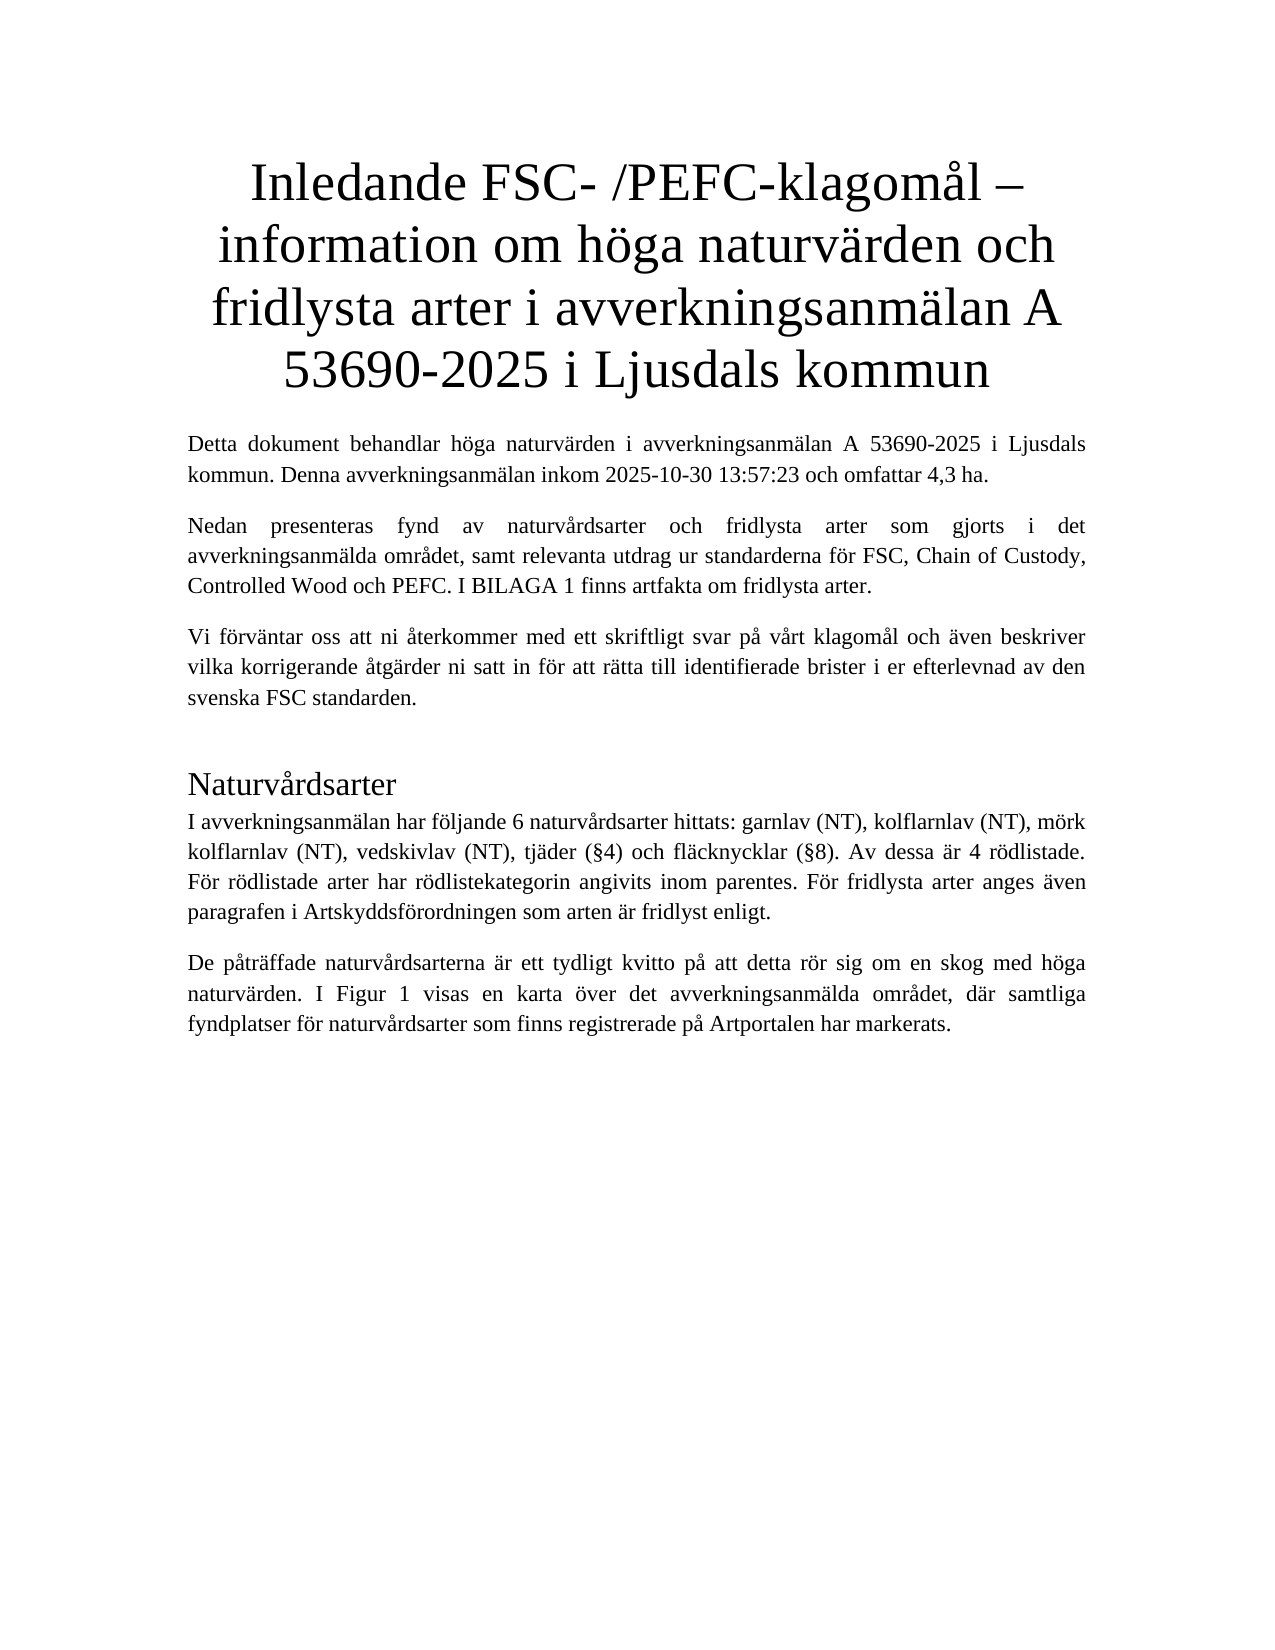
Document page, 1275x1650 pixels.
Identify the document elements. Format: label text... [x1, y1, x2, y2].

text De påträffade naturvårdsarterna är ett tydligt kvitto på att detta rör sig om en skog med höga naturvärden. I Figur 1 visas en karta över det avverkningsanmälda området, där samtliga fyndplatser för naturvårdsarter som finns registrerade på Artportalen har markerats. [187, 949, 1087, 1036]
text I avverkningsanmälan har följande 6 naturvårdsarter hittats: garnlav (NT), kolflarnlav (NT), mörk kolflarnlav (NT), vedskivlav (NT), tjäder (§4) och fläcknycklar (§8). Av dessa är 4 rödlistade. För rödlistade arter har rödlistekategorin angivits inom parentes. För fridlysta arter anges även paragrafen i Artskyddsförordningen som arten är fridlyst enligt. [187, 808, 1087, 925]
subtitle Naturvårdsarter [187, 764, 1087, 802]
text Detta dokument behandlar höga naturvärden i avverkningsanmälan A 53690-2025 i Ljusdals kommun. Denna avverkningsanmälan inkom 2025-10-30 13:57:23 och omfattar 4,3 ha. [187, 430, 1087, 487]
text Vi förväntar oss att ni återkommer med ett skriftligt svar på vårt klagomål och även beskriver vilka korrigerande åtgärder ni satt in för att rätta till identifierade brister i er efterlevnad av den svenska FSC standarden. [187, 623, 1087, 710]
text Nedan presenteras fynd av naturvårdsarter och fridlysta arter som gjorts i det avverkningsanmälda området, samt relevanta utdrag ur standarderna för FSC, Chain of Custody, Controlled Wood och PEFC. I BILAGA 1 finns artfakta om fridlysta arter. [187, 512, 1087, 598]
title Inledande FSC- /PEFC-klagomål – information om höga naturvärden och fridlysta arter i avverkningsanmälan A 53690-2025 i Ljusdals kommun [187, 150, 1087, 399]
